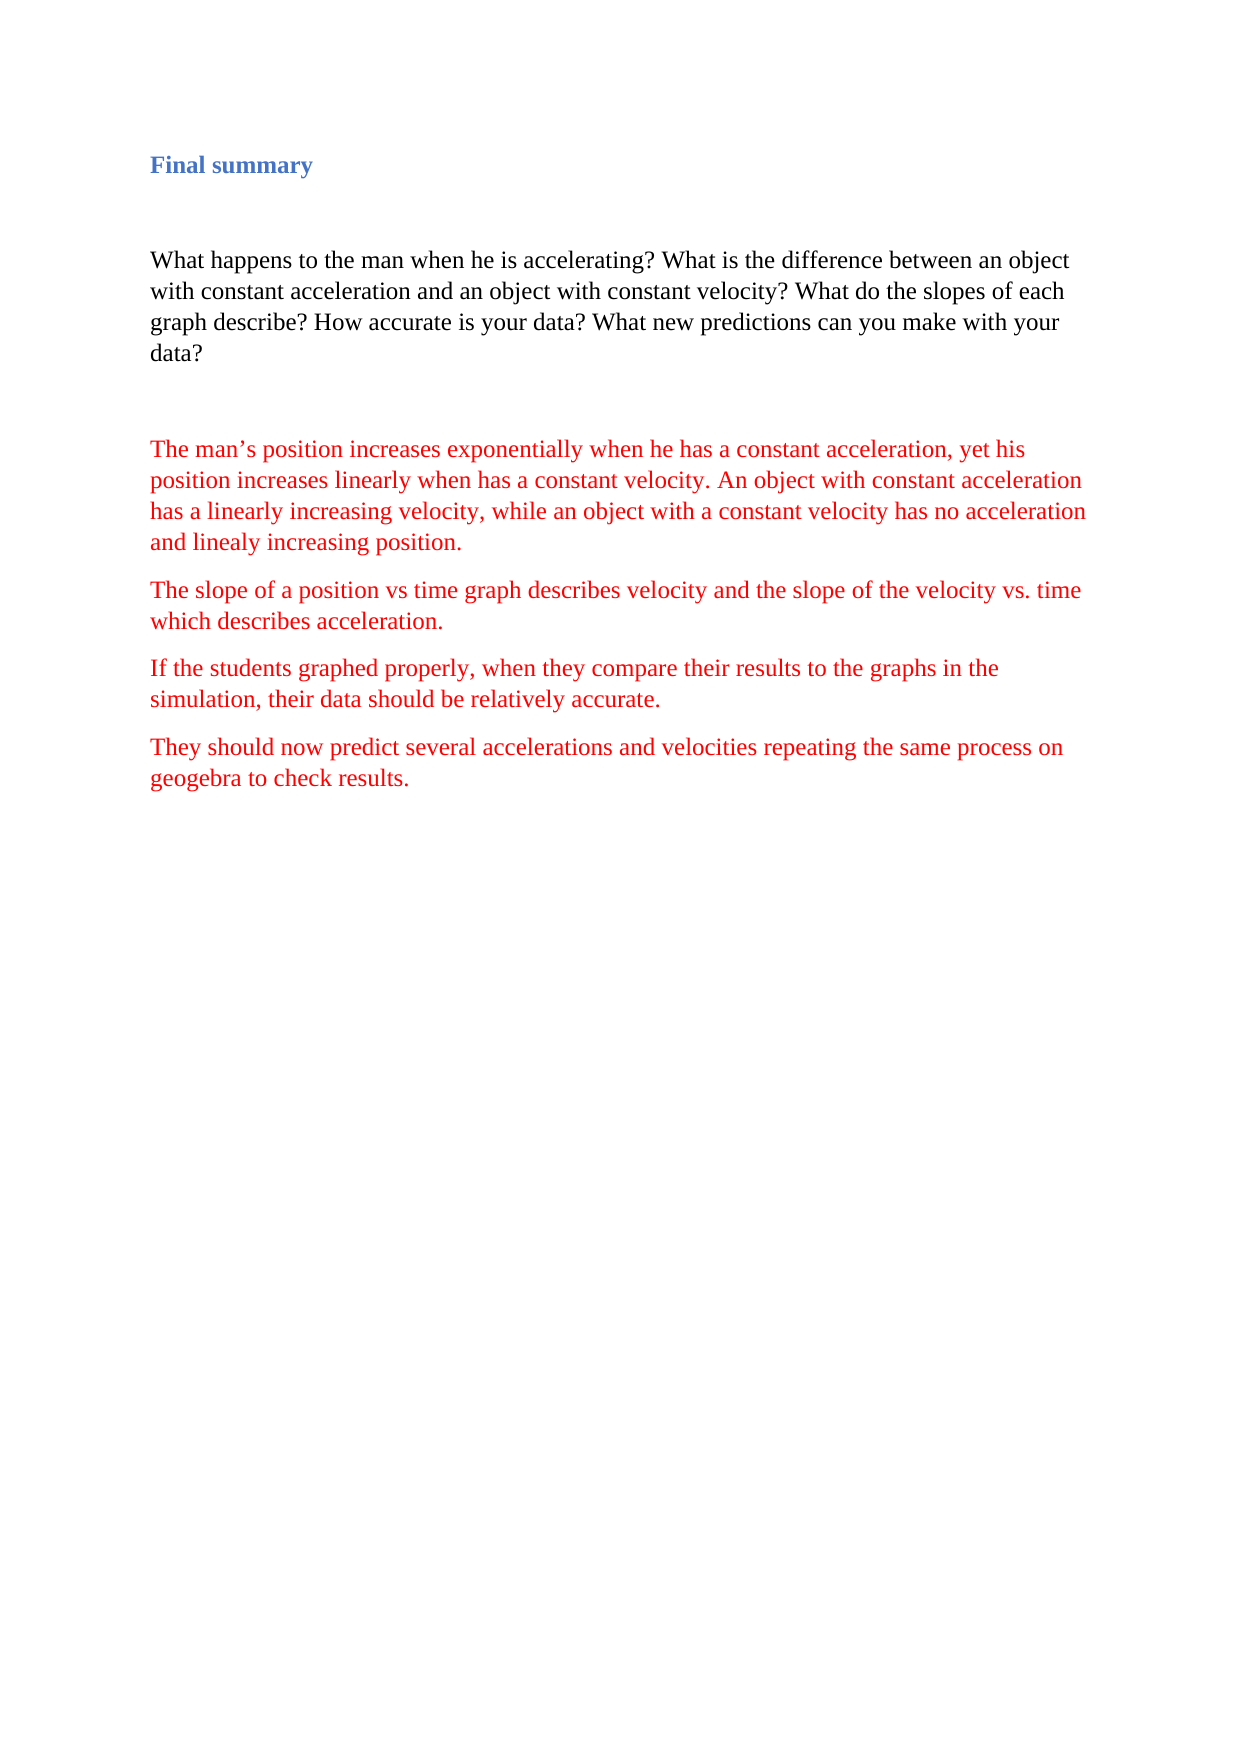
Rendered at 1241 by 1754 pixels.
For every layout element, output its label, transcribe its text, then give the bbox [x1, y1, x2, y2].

text They should now predict several accelerations and velocities repeating the same process on geogebra to check results. [150, 732, 1090, 792]
text The slope of a position vs time graph describes velocity and the slope of the velocity vs. time which describes acceleration. [150, 575, 1090, 634]
text Final summary [150, 150, 1090, 179]
text What happens to the man when he is accelerating? What is the difference between an object with constant acceleration and an object with constant velocity? What do the slopes of each graph describe? How accurate is your data? What new predictions can you make with your data? [150, 245, 1090, 367]
text The man’s position increases exponentially when he has a constant acceleration, yet his position increases linearly when has a constant velocity. An object with constant acceleration has a linearly increasing velocity, while an object with a constant velocity has no acceleration and linealy increasing position. [150, 434, 1090, 556]
text If the students graphed properly, when they compare their results to the graphs in the simulation, their data should be relatively accurate. [150, 653, 1090, 713]
